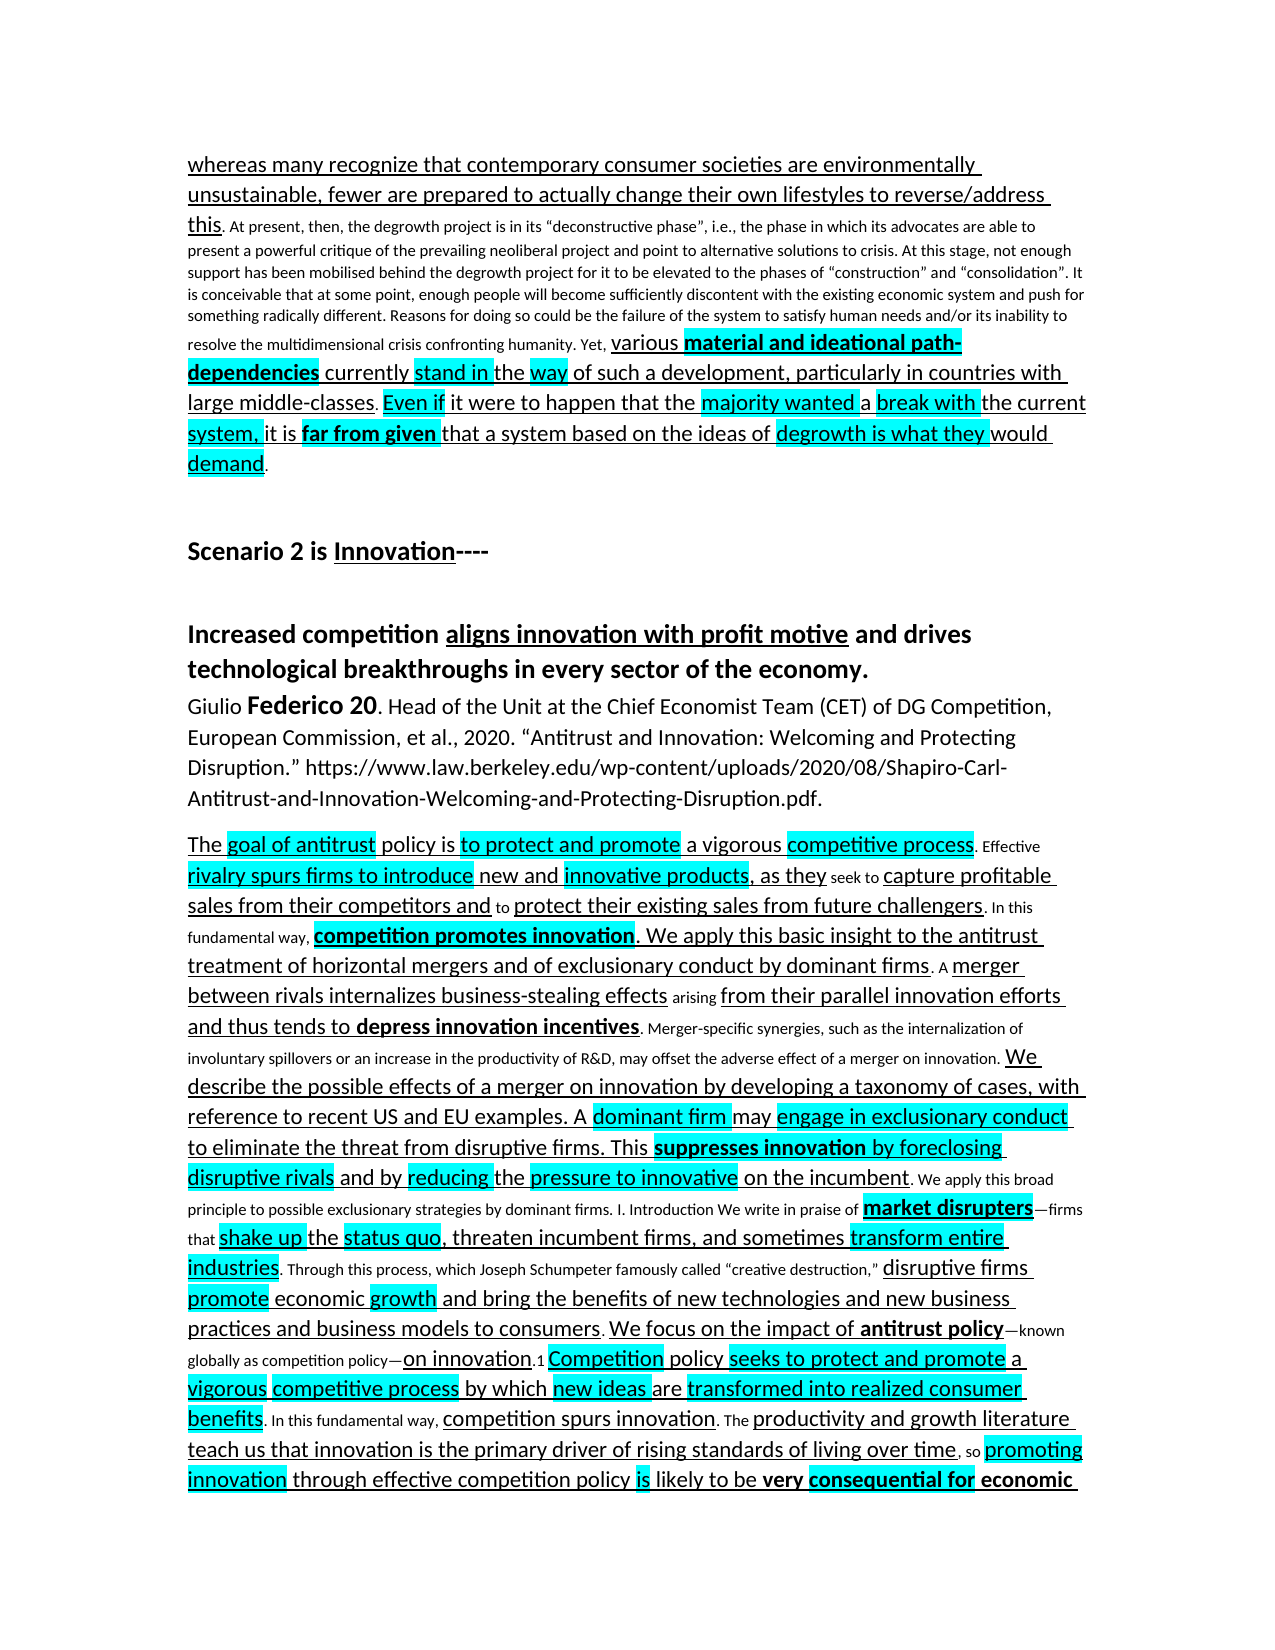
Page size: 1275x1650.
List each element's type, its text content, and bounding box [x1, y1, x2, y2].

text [187, 150, 1087, 477]
subtitle Scenario 2 is Innovation---- [187, 534, 1087, 567]
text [187, 831, 1087, 1493]
subtitle Increased competition aligns innovation with profit motive and drives technological breakthroughs in every sector of the economy. [187, 617, 1087, 686]
text Giulio Federico 20. Head of the Unit at the Chief Economist Team (CET) of DG Competition, European Commission, et al., 2020. “Antitrust and Innovation: Welcoming and Protecting Disruption.” https://www.law.berkeley.edu/wp-content/uploads/2020/08/Shapiro-Carl-Antitrust-and-Innovation-Welcoming-and-Protecting-Disruption.pdf. [187, 688, 1087, 812]
